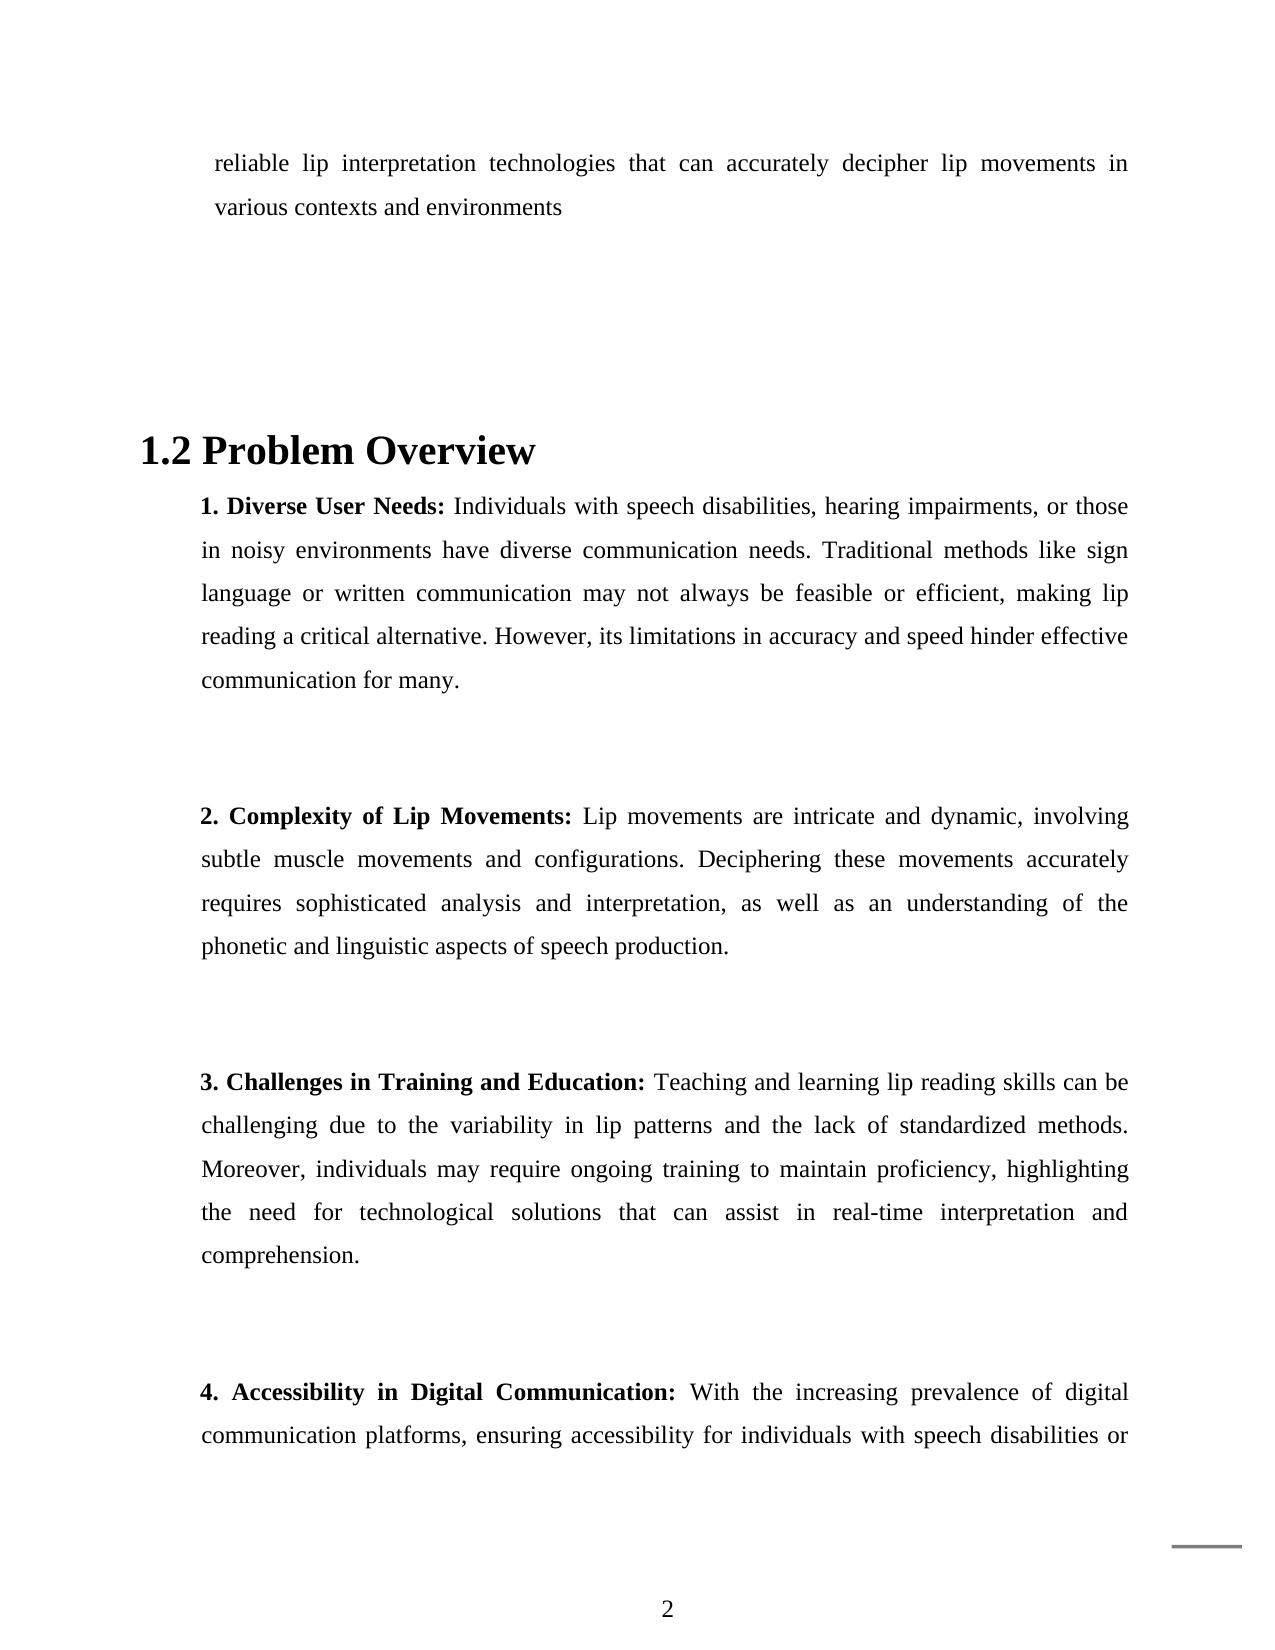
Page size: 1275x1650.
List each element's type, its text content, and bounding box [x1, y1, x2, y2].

subtitle 1.2 Problem Overview [139, 425, 1223, 473]
text 1. Diverse User Needs: Individuals with speech disabilities, hearing impairments, or those in noisy environments have diverse communication needs. Traditional methods like sign language or written communication may not always be feasible or efficient, making lip reading a critical alternative. However, its limitations in accuracy and speed hinder effective communication for many. [200, 491, 1129, 693]
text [200, 1377, 1129, 1449]
text 2. Complexity of Lip Movements: Lip movements are intricate and dynamic, involving subtle muscle movements and configurations. Deciphering these movements accurately requires sophisticated analysis and interpretation, as well as an understanding of the phonetic and linguistic aspects of speech production. [200, 801, 1129, 960]
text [213, 148, 1129, 221]
text 3. Challenges in Training and Education: Teaching and learning lip reading skills can be challenging due to the variability in lip patterns and the lack of standardized methods. Moreover, individuals may require ongoing training to maintain proficiency, highlighting the need for technological solutions that can assist in real-time interpretation and comprehension. [200, 1067, 1129, 1269]
